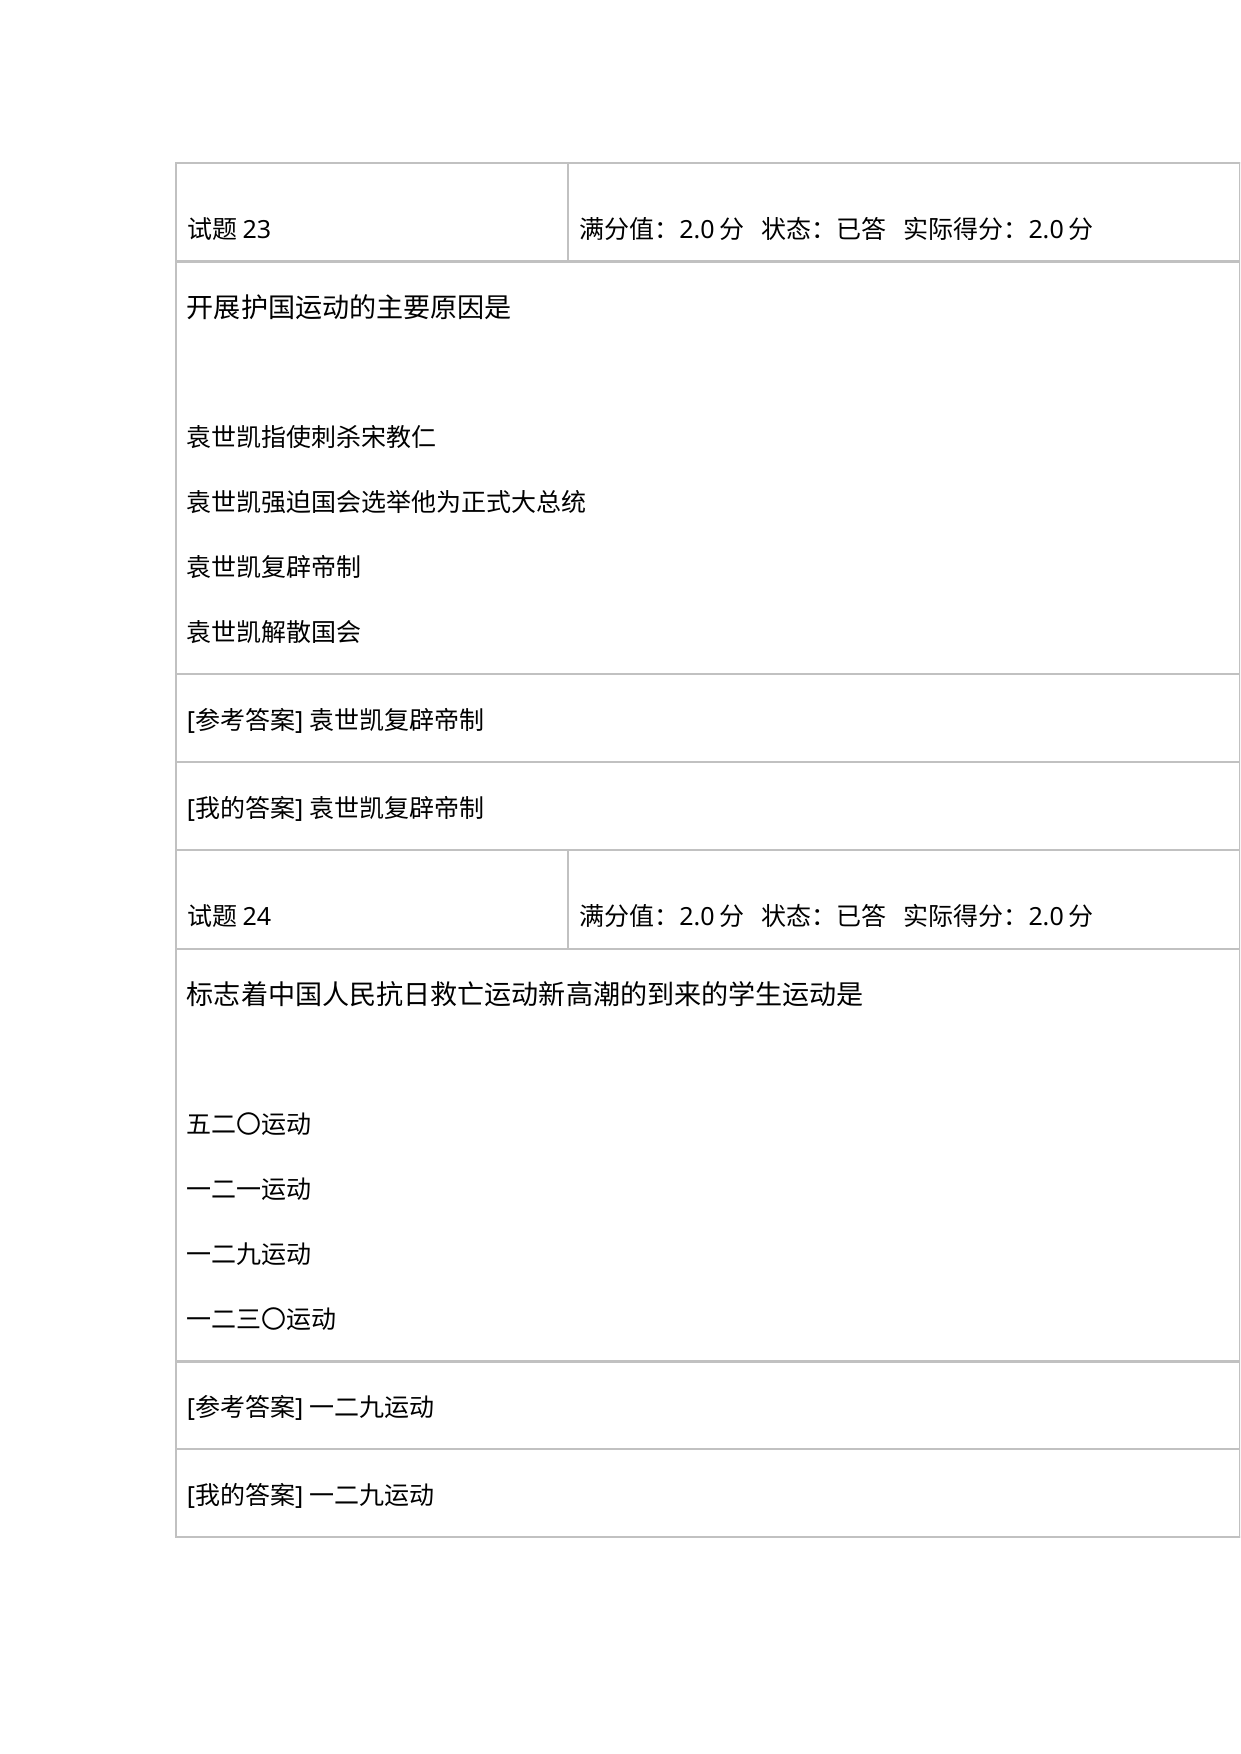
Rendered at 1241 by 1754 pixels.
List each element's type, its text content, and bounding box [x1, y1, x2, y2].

table_cell 试题24 [177, 851, 567, 947]
table_cell 满分值：2.0分 状态：已答 实际得分：2.0分 [569, 851, 1239, 947]
table_cell [我的答案] 袁世凯复辟帝制 [177, 763, 1239, 849]
table_cell 标志着中国人民抗日救亡运动新高潮的到来的学生运动是 五二〇运动 一二一运动 一二九运动 一二三〇运动 [177, 950, 1239, 1360]
table_cell 试题23 [177, 164, 567, 260]
table_cell [参考答案] 一二九运动 [177, 1363, 1239, 1448]
table_cell [我的答案] 一二九运动 [177, 1450, 1239, 1536]
table_cell 满分值：2.0分 状态：已答 实际得分：2.0分 [569, 164, 1239, 260]
table_cell 开展护国运动的主要原因是 袁世凯指使刺杀宋教仁 袁世凯强迫国会选举他为正式大总统 袁世凯复辟帝制 袁世凯解散国会 [177, 263, 1239, 673]
table_cell [参考答案] 袁世凯复辟帝制 [177, 675, 1239, 761]
